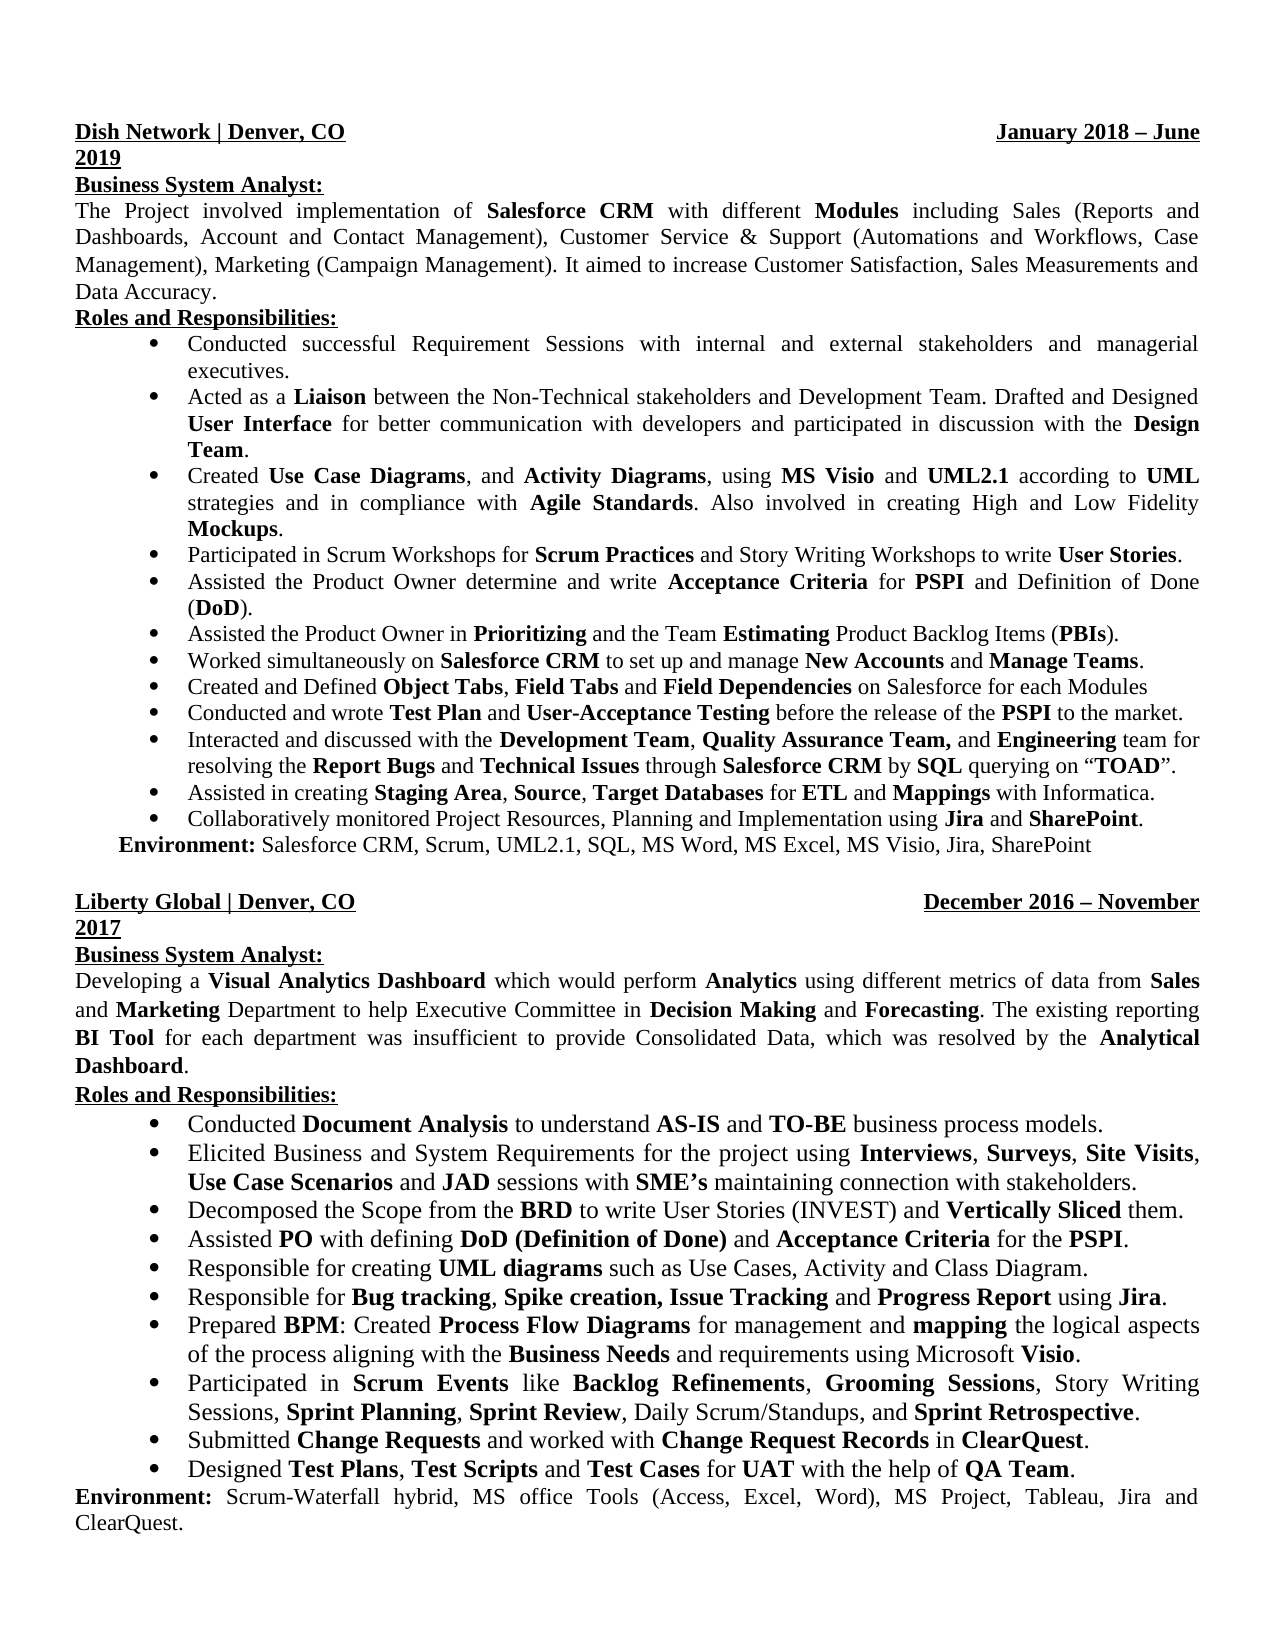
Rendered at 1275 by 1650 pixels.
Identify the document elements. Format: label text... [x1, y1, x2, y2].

list Assisted the Product Owner in Prioritizing and the Team Estimating Product Backlog Items (PBIs). [150, 620, 1200, 647]
list Decomposed the Scope from the BRD to write User Stories (INVEST) and Vertically Sliced them. [150, 1196, 1200, 1224]
text The Project involved implementation of Salesforce CRM with different Modules including Sales (Reports and Dashboards, Account and Contact Management), Customer Service & Support (Automations and Workflows, Case Management), Marketing (Campaign Management). It aimed to increase Customer Satisfaction, Sales Measurements and Data Accuracy. [75, 197, 1200, 304]
text Business System Analyst: [75, 941, 1200, 967]
list Conducted and wrote Test Plan and User-Acceptance Testing before the release of the PSPI to the market. [150, 699, 1200, 726]
list Submitted Change Requests and worked with Change Request Records in ClearQuest. [150, 1426, 1200, 1454]
text Roles and Responsibilities: [75, 304, 1200, 331]
text Environment: Salesforce CRM, Scrum, UML2.1, SQL, MS Word, MS Excel, MS Visio, Jira, SharePoint [112, 831, 1200, 858]
list Worked simultaneously on Salesforce CRM to set up and manage New Accounts and Manage Teams. [150, 647, 1200, 673]
list Assisted in creating Staging Area, Source, Target Databases for ETL and Mappings with Informatica. [150, 778, 1200, 805]
text Developing a Visual Analytics Dashboard which would perform Analytics using different metrics of data from Sales and Marketing Department to help Executive Committee in Decision Making and Forecasting. The existing reporting BI Tool for each department was insufficient to provide Consolidated Data, which was resolved by the Analytical Dashboard. [75, 967, 1200, 1079]
text Environment: Scrum-Waterfall hybrid, MS office Tools (Access, Excel, Word), MS Project, Tableau, Jira and ClearQuest. [75, 1483, 1200, 1536]
text Roles and Responsibilities: [75, 1081, 1200, 1107]
list Created Use Case Diagrams, and Activity Diagrams, using MS Visio and UML2.1 according to UML strategies and in compliance with Agile Standards. Also involved in creating High and Low Fidelity Mockups. [150, 462, 1200, 541]
list Created and Defined Object Tabs, Field Tabs and Field Dependencies on Salesforce for each Modules [150, 673, 1200, 699]
list Acted as a Liaison between the Non-Technical stakeholders and Development Team. Drafted and Designed User Interface for better communication with developers and participated in discussion with the Design Team. [150, 383, 1200, 462]
list Participated in Scrum Workshops for Scrum Practices and Story Writing Workshops to write User Stories. [150, 541, 1200, 568]
text Business System Analyst: [75, 171, 1200, 197]
list Prepared BPM: Created Process Flow Diagrams for management and mapping the logical aspects of the process aligning with the Business Needs and requirements using Microsoft Visio. [150, 1311, 1200, 1368]
list Designed Test Plans, Test Scripts and Test Cases for UAT with the help of QA Team. [150, 1454, 1200, 1483]
text Dish Network | Denver, CO January 2018 – June 2019 [75, 118, 1200, 171]
list Conducted Document Analysis to understand AS-IS and TO-BE business process models. [150, 1109, 1200, 1138]
list Responsible for creating UML diagrams such as Use Cases, Activity and Class Diagram. [150, 1253, 1200, 1282]
list Interacted and discussed with the Development Team, Quality Assurance Team, and Engineering team for resolving the Report Bugs and Technical Issues through Salesforce CRM by SQL querying on “TOAD”. [150, 726, 1200, 778]
list Elicited Business and System Requirements for the project using Interviews, Surveys, Site Visits, Use Case Scenarios and JAD sessions with SME’s maintaining connection with stakeholders. [150, 1138, 1200, 1196]
list Collaboratively monitored Project Resources, Planning and Implementation using Jira and SharePoint. [150, 805, 1200, 831]
text Liberty Global | Denver, CO December 2016 – November 2017 [75, 888, 1200, 941]
list Participated in Scrum Events like Backlog Refinements, Grooming Sessions, Story Writing Sessions, Sprint Planning, Sprint Review, Daily Scrum/Standups, and Sprint Retrospective. [150, 1368, 1200, 1426]
list Conducted successful Requirement Sessions with internal and external stakeholders and managerial executives. [150, 331, 1200, 383]
list Responsible for Bug tracking, Spike creation, Issue Tracking and Progress Report using Jira. [150, 1282, 1200, 1311]
list Assisted the Product Owner determine and write Acceptance Criteria for PSPI and Definition of Done (DoD). [150, 568, 1200, 620]
list Assisted PO with defining DoD (Definition of Done) and Acceptance Criteria for the PSPI. [150, 1224, 1200, 1253]
